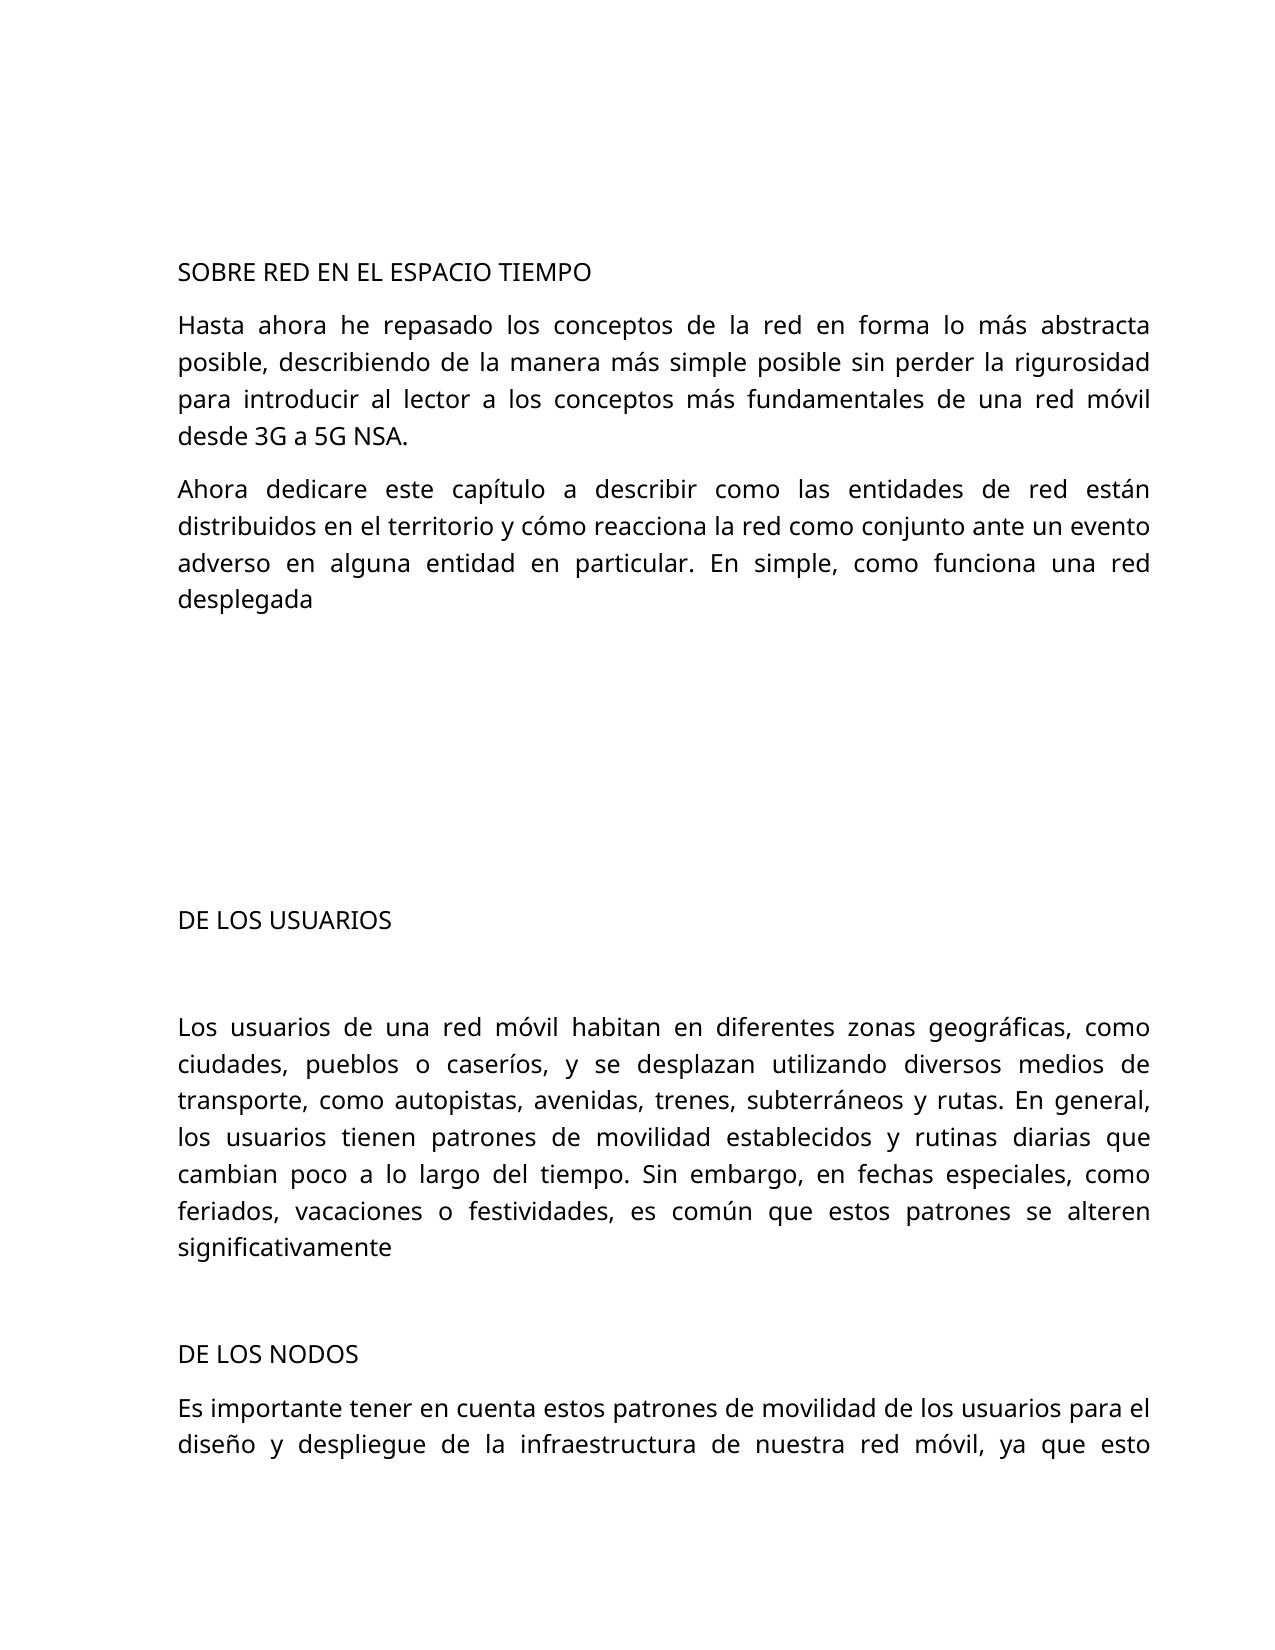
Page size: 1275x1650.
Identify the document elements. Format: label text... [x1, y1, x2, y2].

text SOBRE RED EN EL ESPACIO TIEMPO [177, 254, 1152, 288]
text Hasta ahora he repasado los conceptos de la red en forma lo más abstracta posible, describiendo de la manera más simple posible sin perder la rigurosidad para introducir al lector a los conceptos más fundamentales de una red móvil desde 3G a 5G NSA. [177, 308, 1152, 452]
text DE LOS NODOS [177, 1337, 1152, 1371]
text DE LOS USUARIOS [177, 903, 1152, 937]
text Ahora dedicare este capítulo a describir como las entidades de red están distribuidos en el territorio y cómo reacciona la red como conjunto ante un evento adverso en alguna entidad en particular. En simple, como funciona una red desplegada [177, 472, 1152, 616]
text Los usuarios de una red móvil habitan en diferentes zonas geográficas, como ciudades, pueblos o caseríos, y se desplazan utilizando diversos medios de transporte, como autopistas, avenidas, trenes, subterráneos y rutas. En general, los usuarios tienen patrones de movilidad establecidos y rutinas diarias que cambian poco a lo largo del tiempo. Sin embargo, en fechas especiales, como feriados, vacaciones o festividades, es común que estos patrones se alteren significativamente [177, 1009, 1152, 1264]
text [177, 1390, 1152, 1461]
